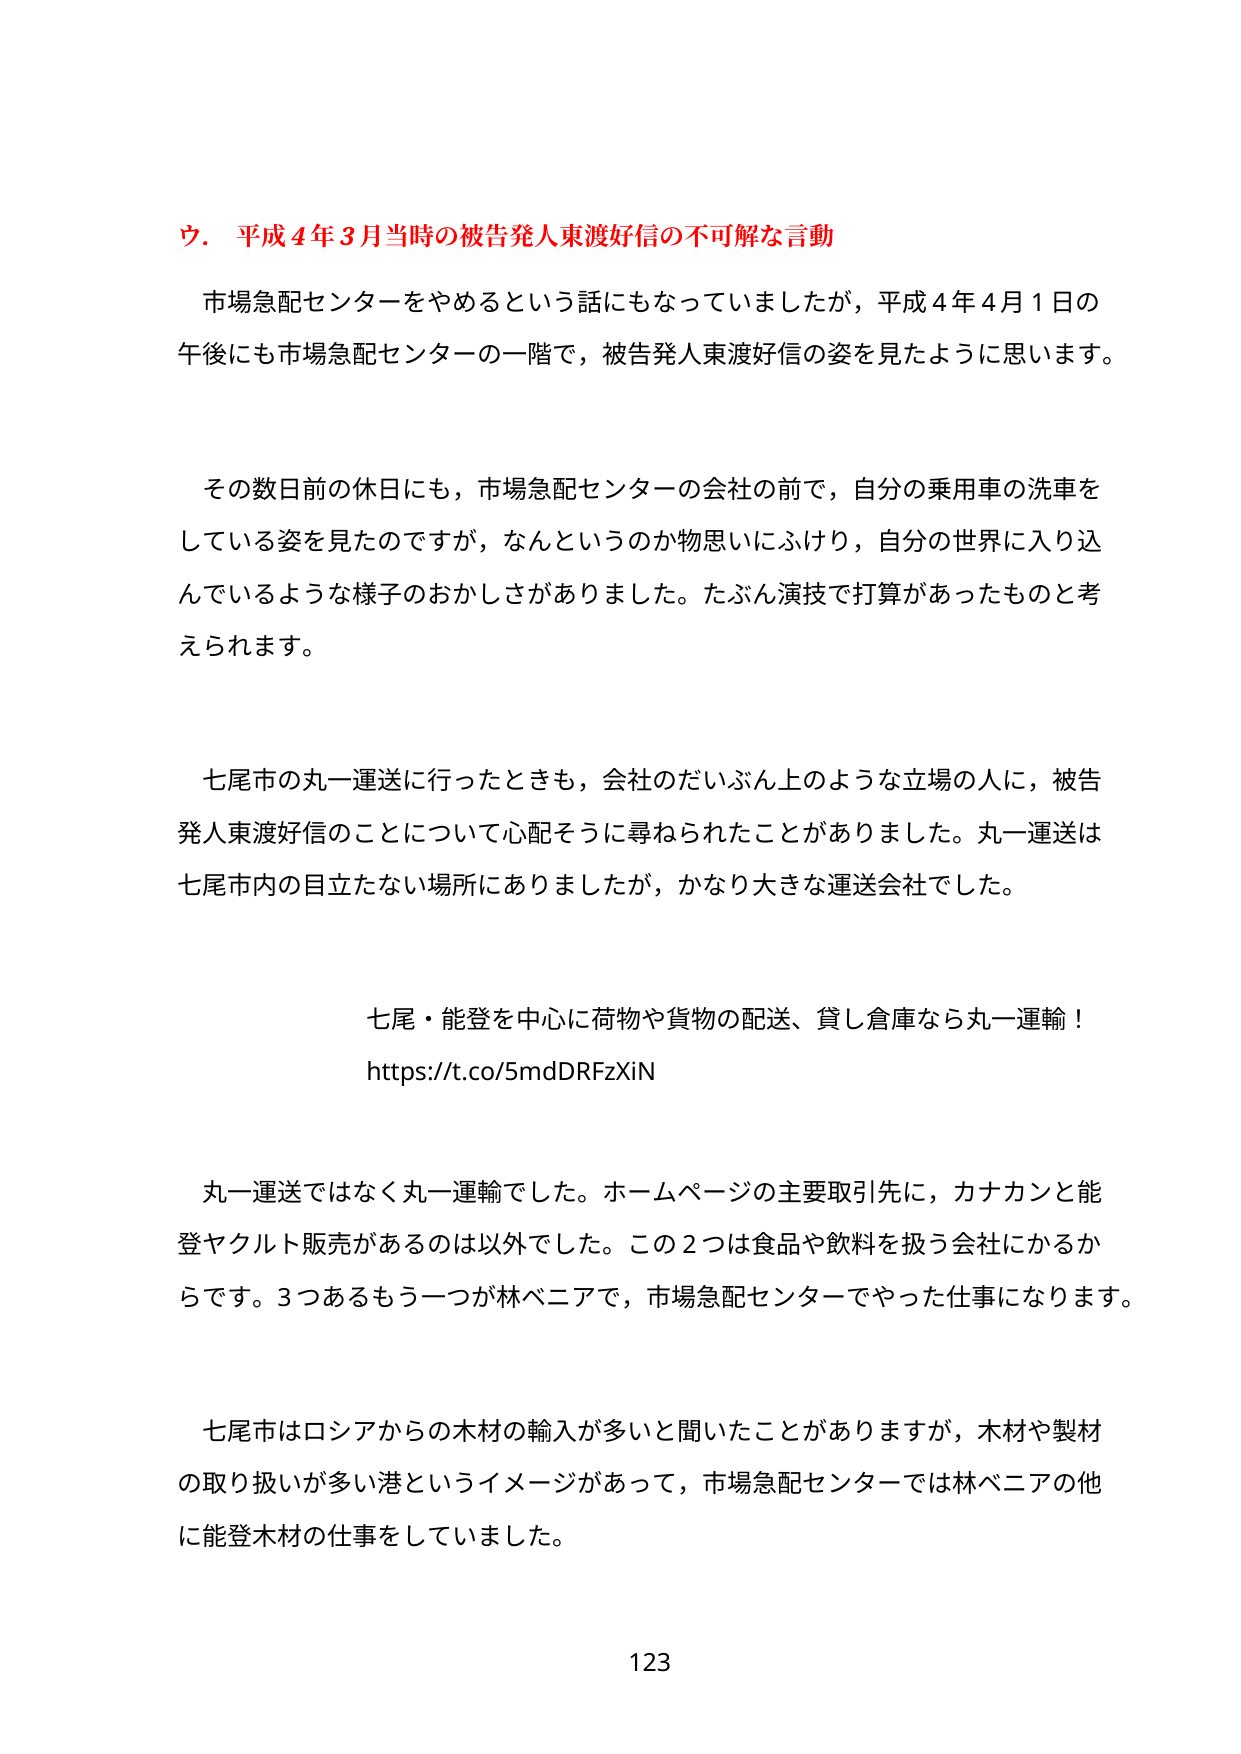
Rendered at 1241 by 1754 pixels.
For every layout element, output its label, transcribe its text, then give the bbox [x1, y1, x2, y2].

text 市場急配センターをやめるという話にもなっていましたが，平成4年4月1日の午後にも市場急配センターの一階で，被告発人東渡好信の姿を見たように思います。 [177, 274, 1122, 379]
text 七尾市の丸一運送に行ったときも，会社のだいぶん上のような立場の人に，被告発人東渡好信のことについて心配そうに尋ねられたことがありました。丸一運送は七尾市内の目立たない場所にありましたが，かなり大きな運送会社でした。 [177, 753, 1122, 910]
subtitle 平成4年3月当時の被告発人東渡好信の不可解な言動 [177, 209, 1122, 262]
text 七尾・能登を中心に荷物や貨物の配送、貸し倉庫なら丸一運輸！ https://t.co/5mdDRFzXiN [366, 992, 1122, 1097]
text 七尾市はロシアからの木材の輸入が多いと聞いたことがありますが，木材や製材の取り扱いが多い港というイメージがあって，市場急配センターでは林ベニアの他に能登木材の仕事をしていました。 [177, 1403, 1122, 1561]
text その数日前の休日にも，市場急配センターの会社の前で，自分の乗用車の洗車をしている姿を見たのですが，なんというのか物思いにふけり，自分の世界に入り込んでいるような様子のおかしさがありました。たぶん演技で打算があったものと考えられます。 [177, 461, 1122, 671]
text 丸一運送ではなく丸一運輸でした。ホームページの主要取引先に，カナカンと能登ヤクルト販売があるのは以外でした。この2つは食品や飲料を扱う会社にかるからです。3つあるもう一つが林ベニアで，市場急配センターでやった仕事になります。 [177, 1164, 1122, 1321]
